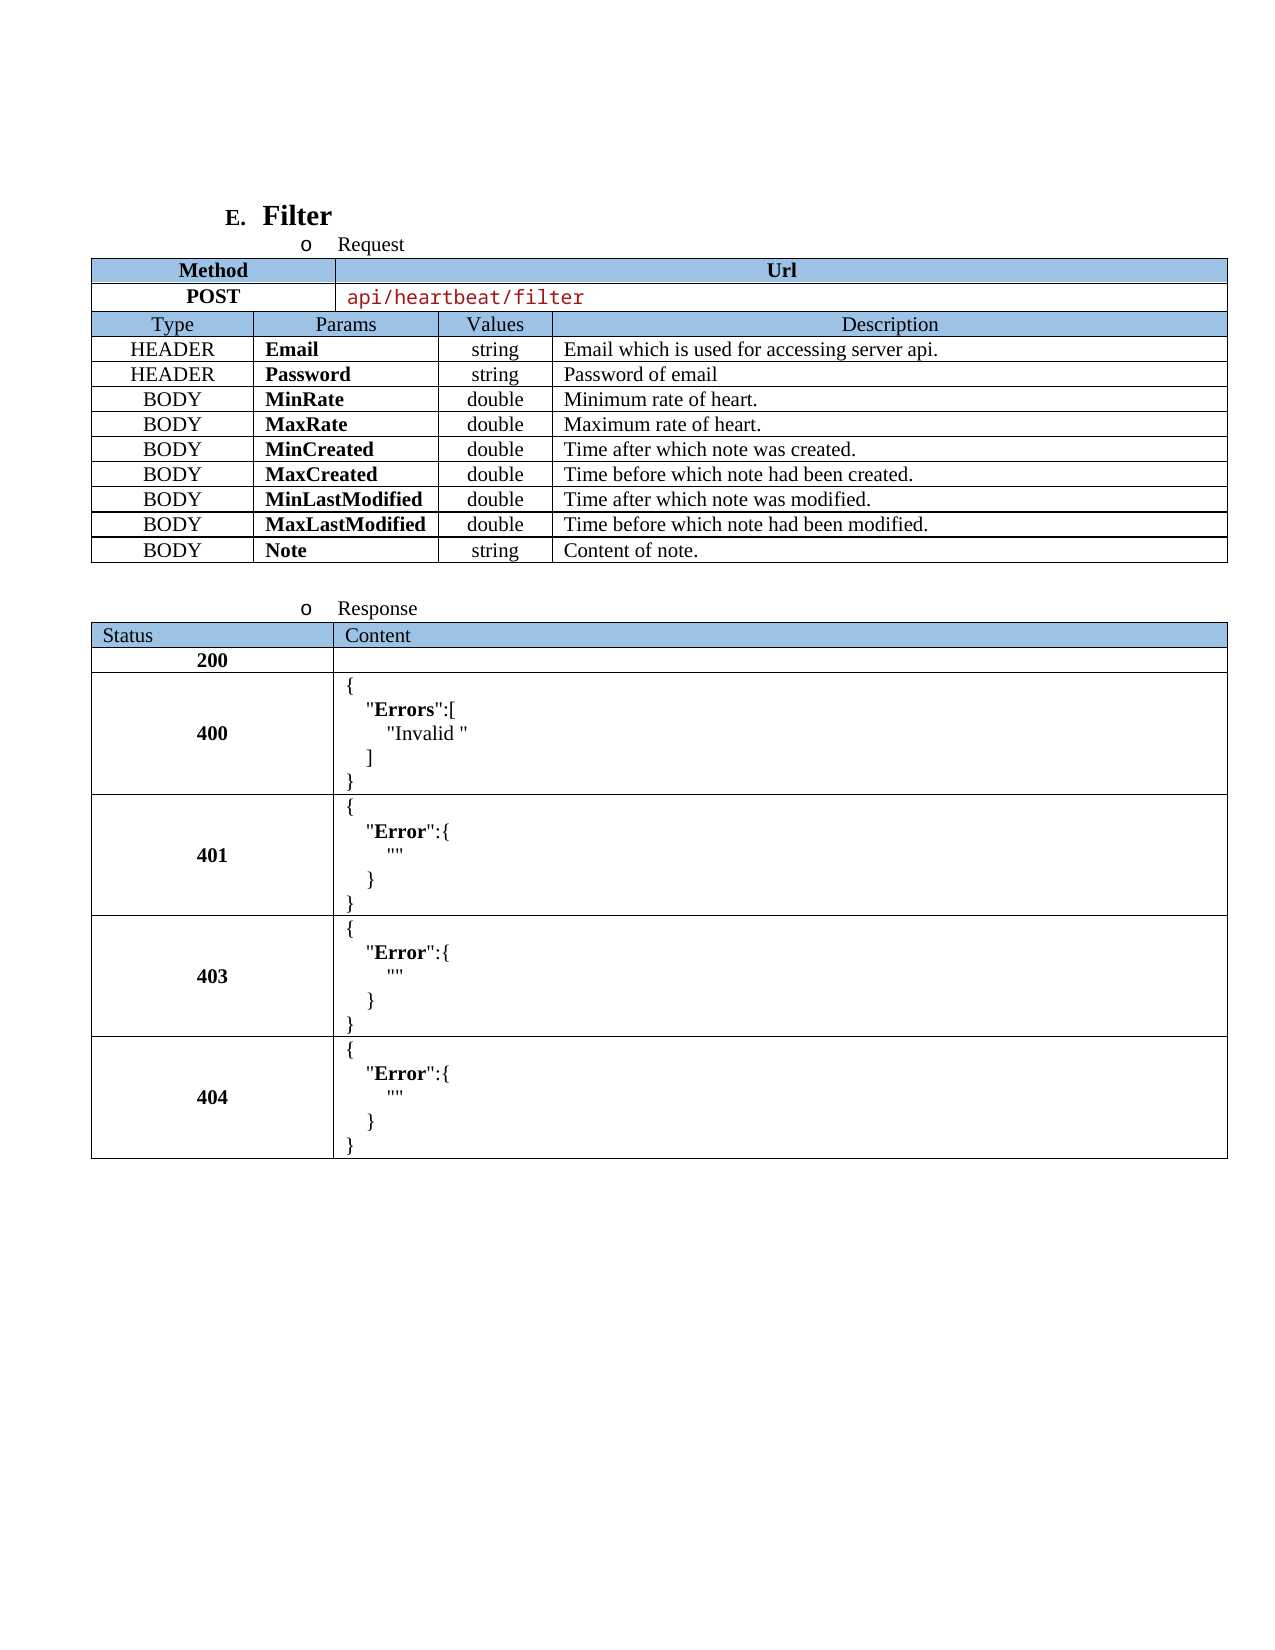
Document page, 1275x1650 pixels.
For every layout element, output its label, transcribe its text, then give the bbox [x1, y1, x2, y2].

table_cell Type [92, 312, 253, 336]
table_header Method [92, 259, 335, 282]
table_cell 403 [92, 916, 333, 1036]
table_cell double [439, 412, 552, 436]
list Filter [225, 198, 1125, 232]
table_cell BODY [92, 513, 253, 536]
table_cell Password of email [553, 362, 1227, 386]
table_cell Description [553, 312, 1227, 336]
table_cell BODY [92, 437, 253, 461]
list Response [300, 596, 1125, 622]
table_cell Time after which note was modified. [553, 487, 1227, 511]
table_cell BODY [92, 412, 253, 436]
table_cell MinCreated [254, 437, 438, 461]
table_cell 200 [92, 648, 333, 672]
table_cell double [439, 387, 552, 411]
table_cell double [439, 462, 552, 486]
table_cell BODY [92, 538, 253, 562]
table_cell Password [254, 362, 438, 386]
table_cell double [439, 513, 552, 536]
table_cell Content of note. [553, 538, 1227, 562]
table_cell { "Error":{ "" } } [334, 795, 1227, 915]
table_cell HEADER [92, 362, 253, 386]
table_cell Minimum rate of heart. [553, 387, 1227, 411]
table_cell Time after which note was created. [553, 437, 1227, 461]
table_cell double [439, 487, 552, 511]
table_cell string [439, 337, 552, 361]
table_cell MaxRate [254, 412, 438, 436]
table_cell Values [439, 312, 552, 336]
table_cell Time before which note had been created. [553, 462, 1227, 486]
table_cell 400 [92, 673, 333, 793]
table_cell double [439, 437, 552, 461]
table_cell Note [254, 538, 438, 562]
table_cell MaxCreated [254, 462, 438, 486]
table_cell BODY [92, 462, 253, 486]
table_cell Email which is used for accessing server api. [553, 337, 1227, 361]
table_cell MinLastModified [254, 487, 438, 511]
table_cell string [439, 538, 552, 562]
table_header Content [334, 623, 1227, 647]
table_cell BODY [92, 387, 253, 411]
table_cell MaxLastModified [254, 513, 438, 536]
table_cell Time before which note had been modified. [553, 513, 1227, 536]
table_cell Email [254, 337, 438, 361]
table_header Url [336, 259, 1227, 282]
table_cell { "Error":{ "" } } [334, 916, 1227, 1036]
table_header Status [92, 623, 333, 647]
table_cell Maximum rate of heart. [553, 412, 1227, 436]
table_cell [334, 648, 1227, 672]
table_cell MinRate [254, 387, 438, 411]
table_cell Params [254, 312, 438, 336]
table_cell HEADER [92, 337, 253, 361]
table_cell BODY [92, 487, 253, 511]
table_cell { "Errors":[ "Invalid " ] } [334, 673, 1227, 793]
table_cell { "Error":{ "" } } [334, 1037, 1227, 1157]
table_cell api/heartbeat/filter [501, 284, 1227, 311]
table_cell string [439, 362, 552, 386]
list Request [300, 232, 1125, 257]
table_cell 401 [92, 795, 333, 915]
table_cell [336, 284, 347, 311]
table_cell POST [92, 284, 335, 311]
table_cell 404 [92, 1037, 333, 1157]
